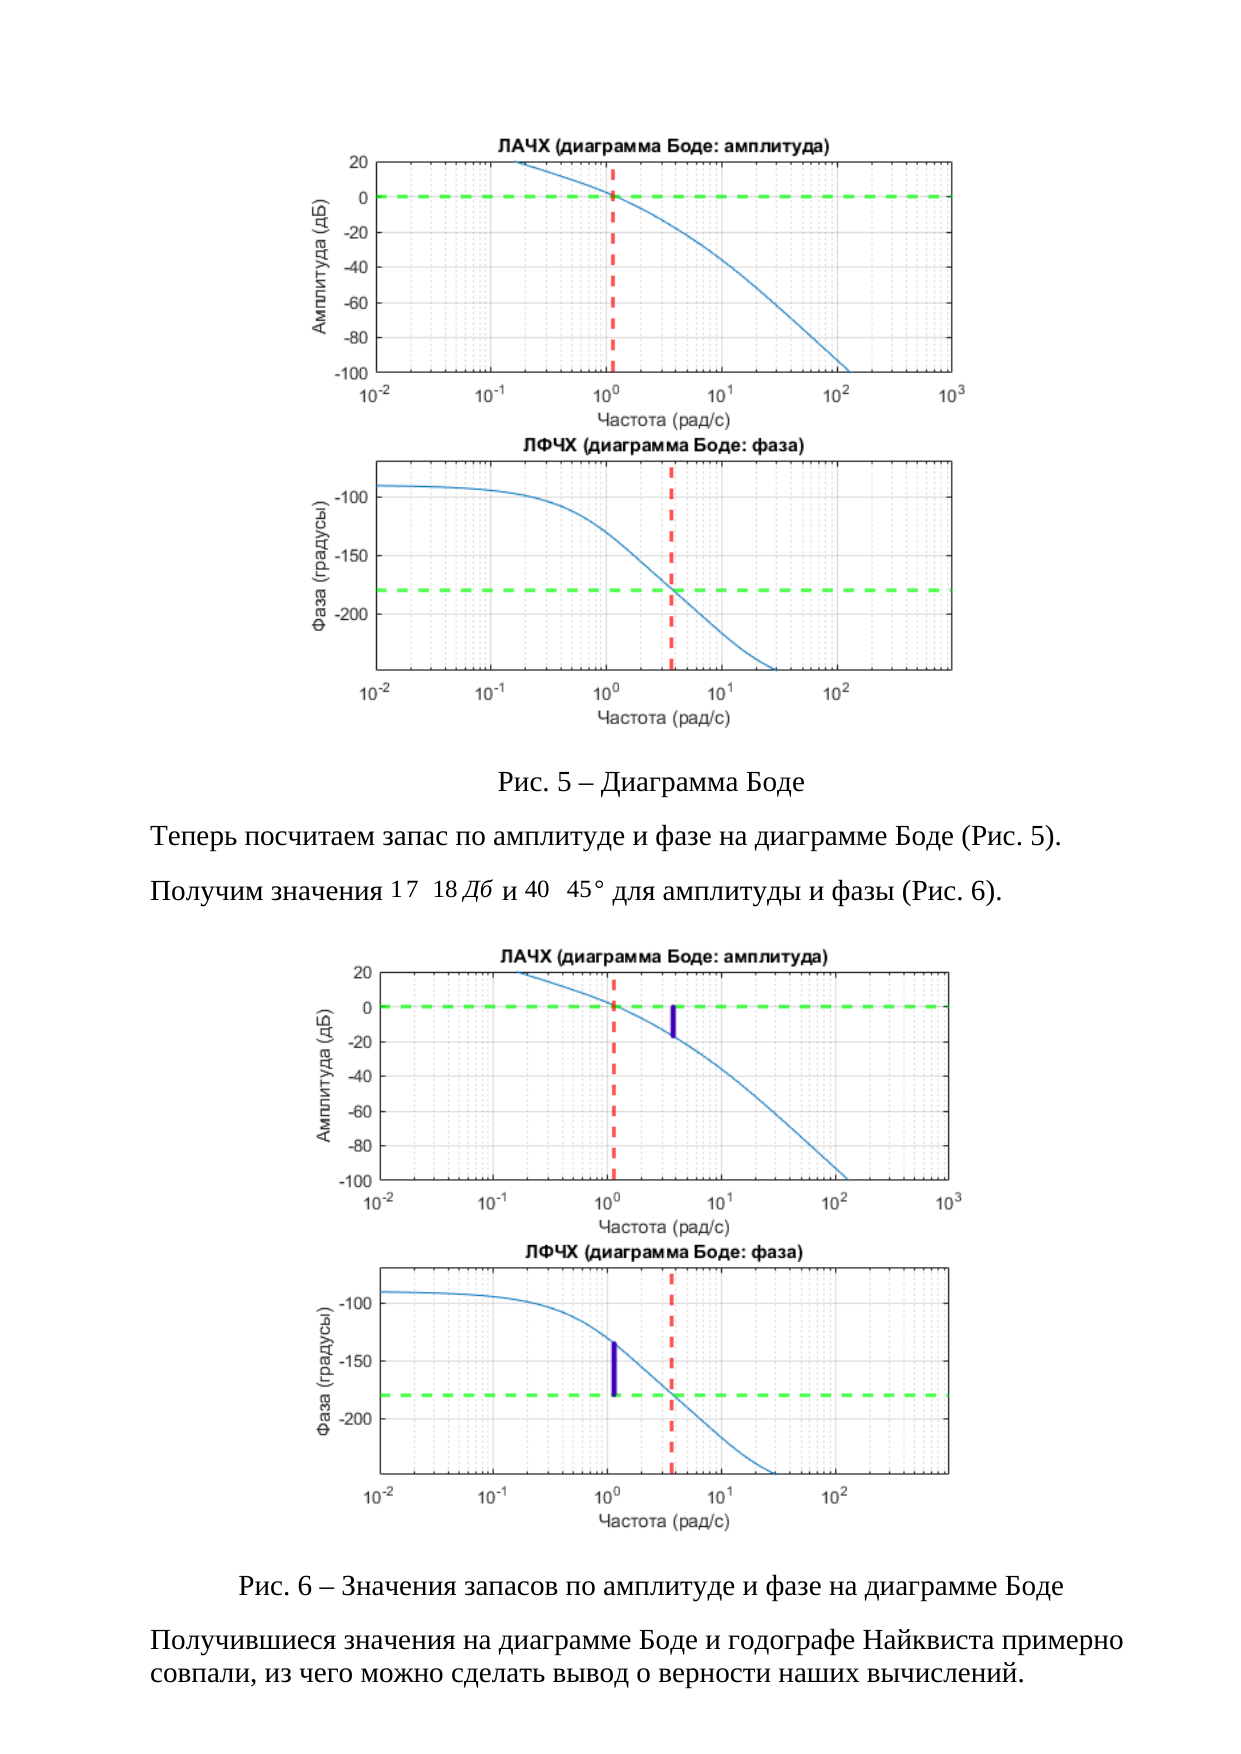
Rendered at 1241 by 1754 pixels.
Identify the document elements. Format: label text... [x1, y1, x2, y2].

text Рис. 5 – Диаграмма Боде [150, 764, 1152, 797]
picture [284, 927, 1018, 1547]
text Получившиеся значения на диаграмме Боде и годографе Найквиста примерно совпали, из чего можно сделать вывод о верности наших вычислений. [150, 1622, 1152, 1689]
picture [279, 115, 1023, 744]
text Получим значения и для амплитуды и фазы (Рис. 6). [150, 873, 1152, 906]
text Рис. 6 – Значения запасов по амплитуде и фазе на диаграмме Боде [150, 1568, 1152, 1601]
text Теперь посчитаем запас по амплитуде и фазе на диаграмме Боде (Рис. 5). [150, 818, 1152, 852]
